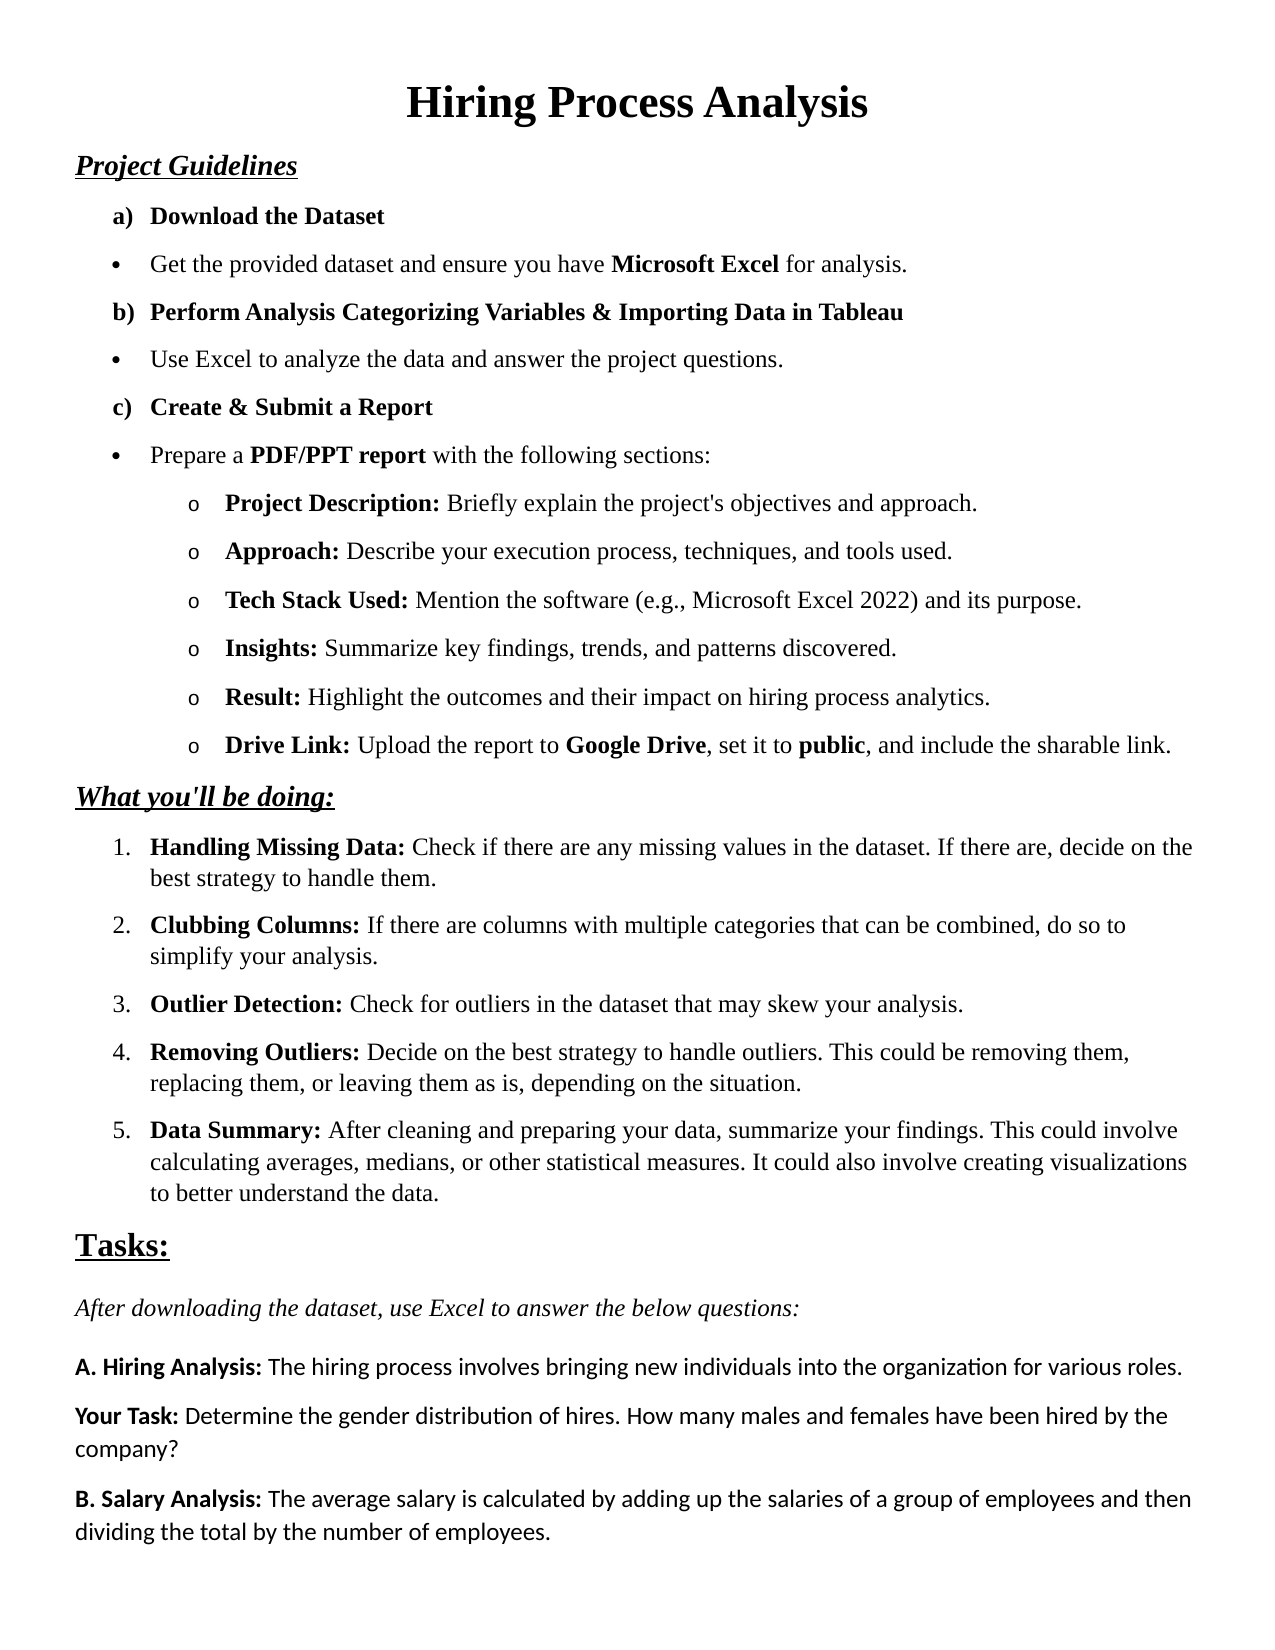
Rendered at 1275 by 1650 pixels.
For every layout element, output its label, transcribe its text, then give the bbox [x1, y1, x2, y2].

text A. Hiring Analysis: The hiring process involves bringing new individuals into the organization for various roles. [75, 1351, 1200, 1381]
text B. Salary Analysis: The average salary is calculated by adding up the salaries of a group of employees and then dividing the total by the number of employees. [75, 1483, 1200, 1546]
text Hiring Process Analysis [75, 75, 1200, 128]
text After downloading the dataset, use Excel to answer the below questions: [75, 1293, 1200, 1322]
list Download the Dataset [112, 201, 1200, 230]
list Drive Link: Upload the report to Google Drive, set it to public, and include the sharable link. [187, 730, 1200, 760]
list Data Summary: After cleaning and preparing your data, summarize your findings. This could involve calculating averages, medians, or other statistical measures. It could also involve creating visualizations to better understand the data. [112, 1116, 1200, 1206]
list Insights: Summarize key findings, trends, and patterns discovered. [187, 633, 1200, 663]
text Tasks: [75, 1225, 1200, 1264]
text Your Task: Determine the gender distribution of hires. How many males and females have been hired by the company? [75, 1400, 1200, 1464]
list Result: Highlight the outcomes and their impact on hiring process analytics. [187, 682, 1200, 711]
list Clubbing Columns: If there are columns with multiple categories that can be combined, do so to simplify your analysis. [112, 910, 1200, 970]
list Prepare a PDF/PPT report with the following sections: [112, 440, 1200, 469]
list Get the provided dataset and ensure you have Microsoft Excel for analysis. [112, 249, 1200, 278]
list Outlier Detection: Check for outliers in the dataset that may skew your analysis. [112, 989, 1200, 1018]
list Approach: Describe your execution process, techniques, and tools used. [187, 536, 1200, 566]
list Handling Missing Data: Check if there are any missing values in the dataset. If there are, decide on the best strategy to handle them. [112, 832, 1200, 891]
text Project Guidelines [75, 148, 1200, 182]
list Removing Outliers: Decide on the best strategy to handle outliers. This could be removing them, replacing them, or leaving them as is, depending on the situation. [112, 1037, 1200, 1097]
list Project Description: Briefly explain the project's objectives and approach. [187, 488, 1200, 517]
list Create & Submit a Report [112, 392, 1200, 421]
text What you'll be doing: [75, 779, 1200, 812]
list Tech Stack Used: Mention the software (e.g., Microsoft Excel 2022) and its purpose. [187, 585, 1200, 614]
list Use Excel to analyze the data and answer the project questions. [112, 344, 1200, 373]
list Perform Analysis Categorizing Variables & Importing Data in Tableau [112, 297, 1200, 326]
